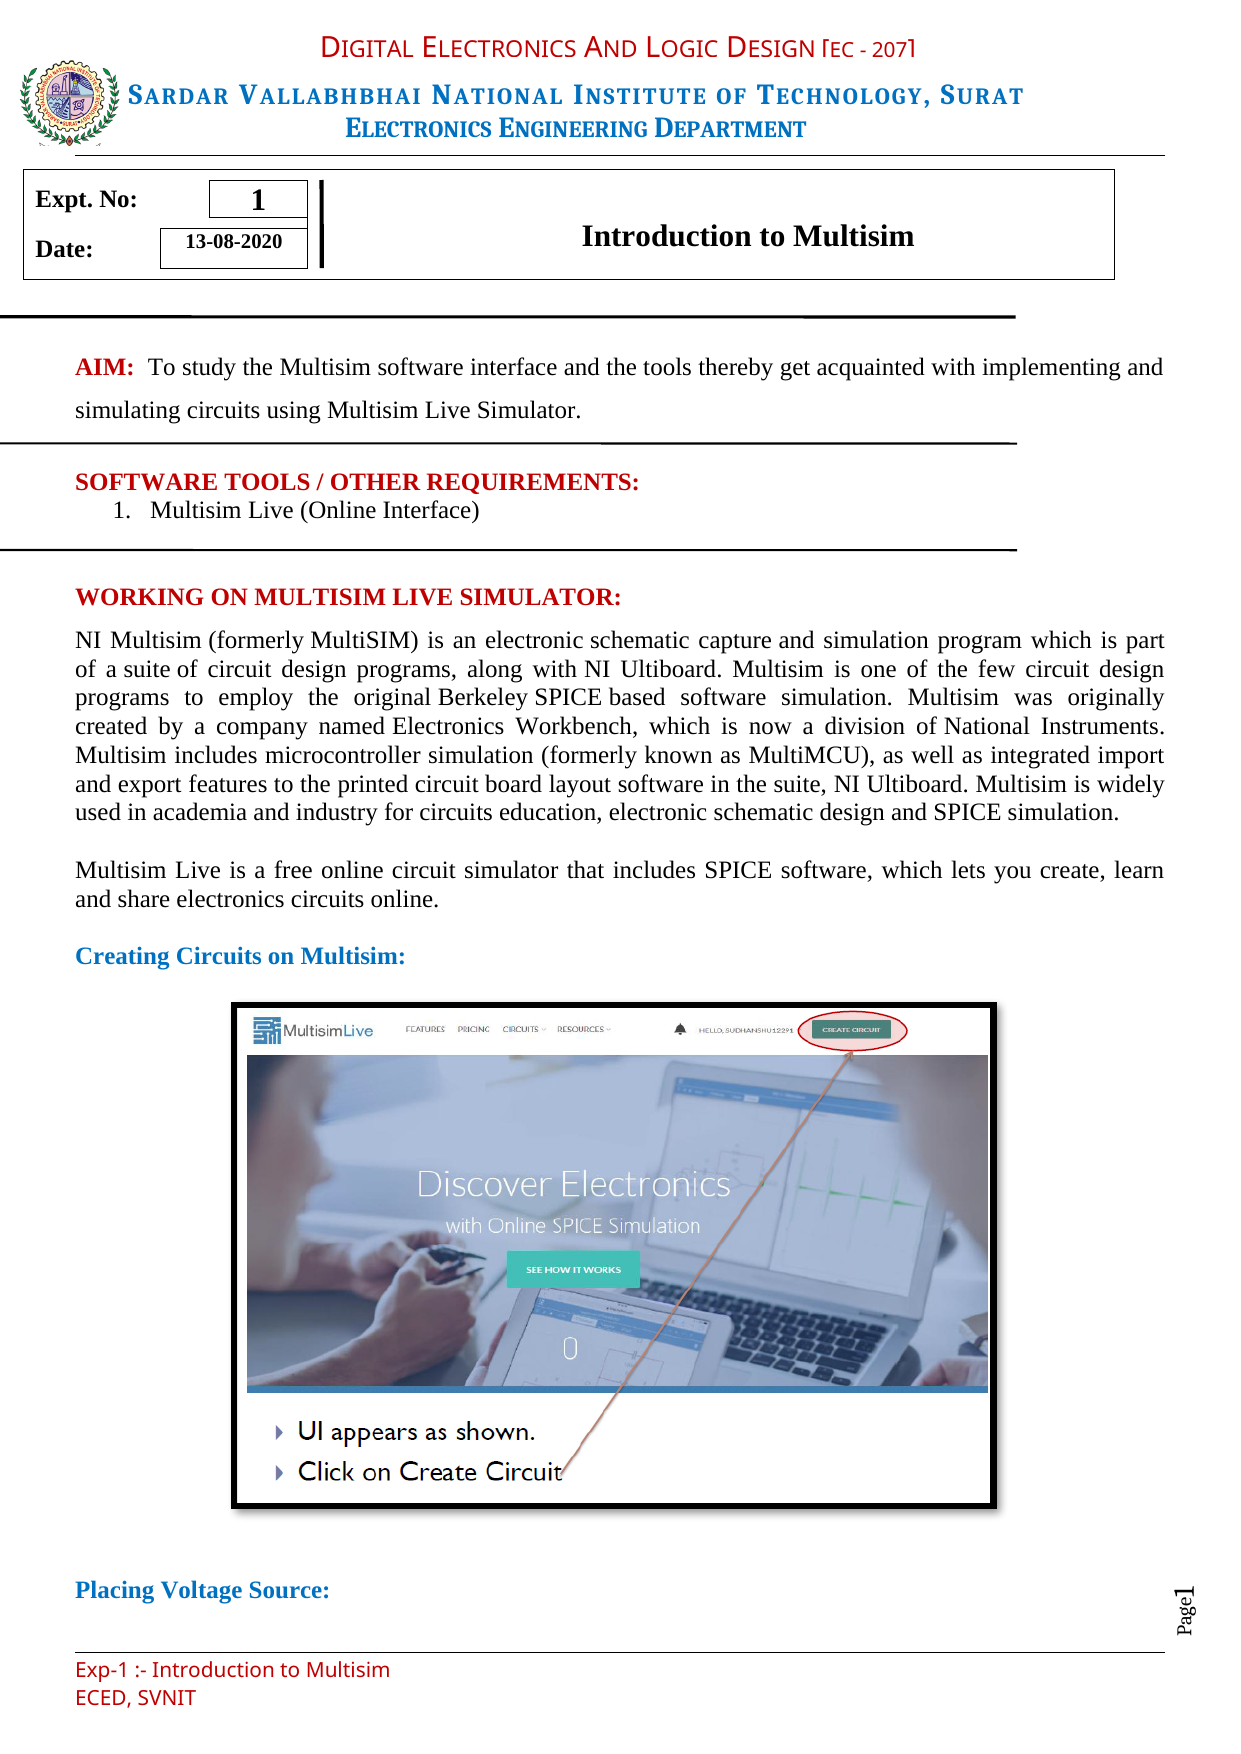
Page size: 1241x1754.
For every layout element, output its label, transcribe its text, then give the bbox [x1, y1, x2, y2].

table_cell Date: [24, 228, 160, 268]
table_cell Expt. No: [24, 180, 209, 217]
picture [19, 60, 120, 146]
table_cell Introduction to Multisim [324, 180, 1114, 268]
text NI Multisim (formerly MultiSIM) is an electronic schematic capture and simulation program which is part of a suite of circuit design programs, along with NI Ultiboard. Multisim is one of the few circuit design programs to employ the original Berkeley SPICE based software simulation. Multisim was originally created by a company named Electronics Workbench, which is now a division of National Instruments. Multisim includes microcontroller simulation (formerly known as MultiMCU), as well as integrated import and export features to the printed circuit board layout software in the suite, NI Ultiboard. Multisim is widely used in academia and industry for circuits education, electronic schematic design and SPICE simulation. [75, 625, 1165, 826]
text Placing Voltage Source: [75, 1575, 1165, 1604]
table_cell 1 [210, 181, 307, 217]
subtitle working on multisim live simulator: [75, 582, 1165, 611]
text Creating Circuits on Multisim: [75, 941, 1165, 970]
table_cell [24, 217, 307, 228]
text Multisim Live is a free online circuit simulator that includes SPICE software, which lets you create, learn and share electronics circuits online. [75, 855, 1165, 912]
list Multisim Live (Online Interface) [112, 496, 1165, 524]
table_header [24, 170, 1114, 180]
text SOFTWARE TOOLS / OTHER REQUIREMENTS: [75, 467, 1165, 496]
table_cell 13-08-2020 [161, 229, 307, 268]
text Aim: To study the Multisim software interface and the tools thereby get acquainted with implementing and simulating circuits using Multisim Live Simulator. [75, 352, 1165, 424]
table_cell [24, 268, 1114, 279]
